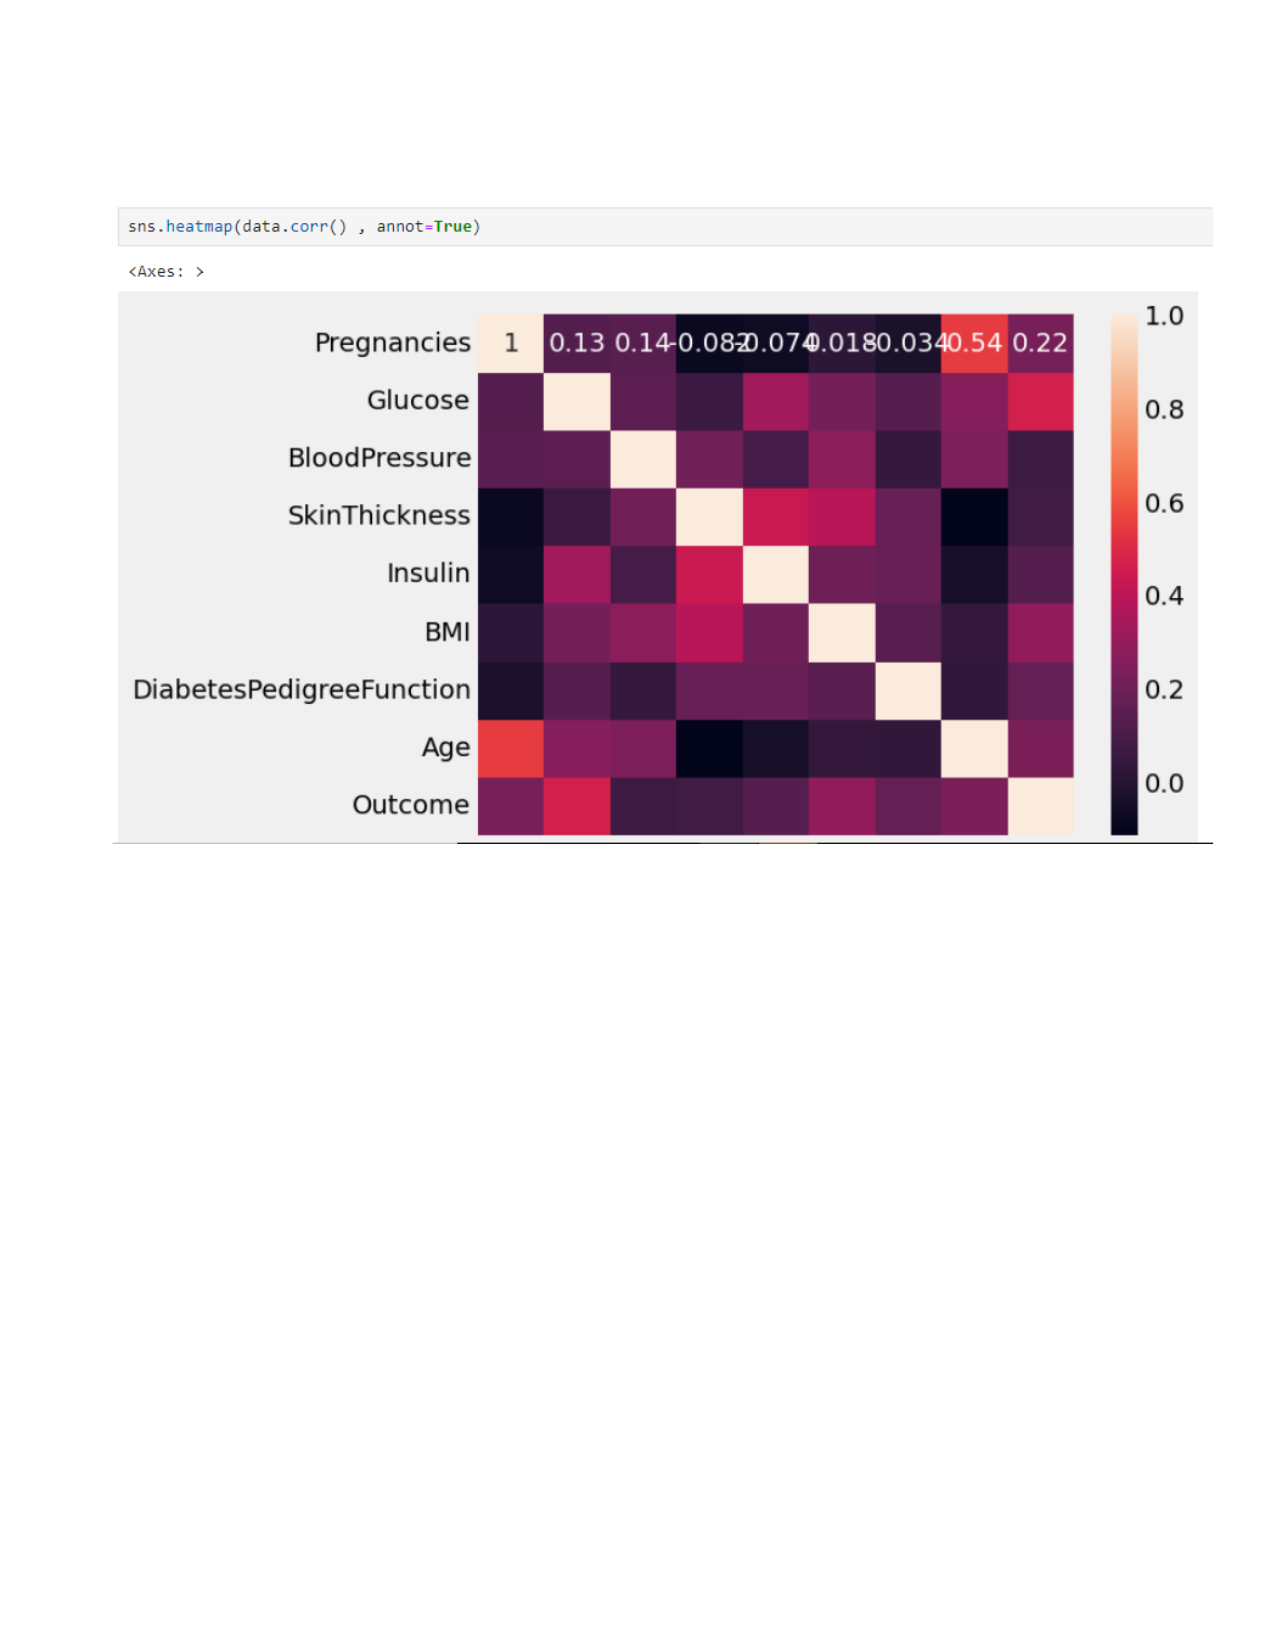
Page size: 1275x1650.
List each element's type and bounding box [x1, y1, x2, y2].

picture [112, 205, 1214, 844]
